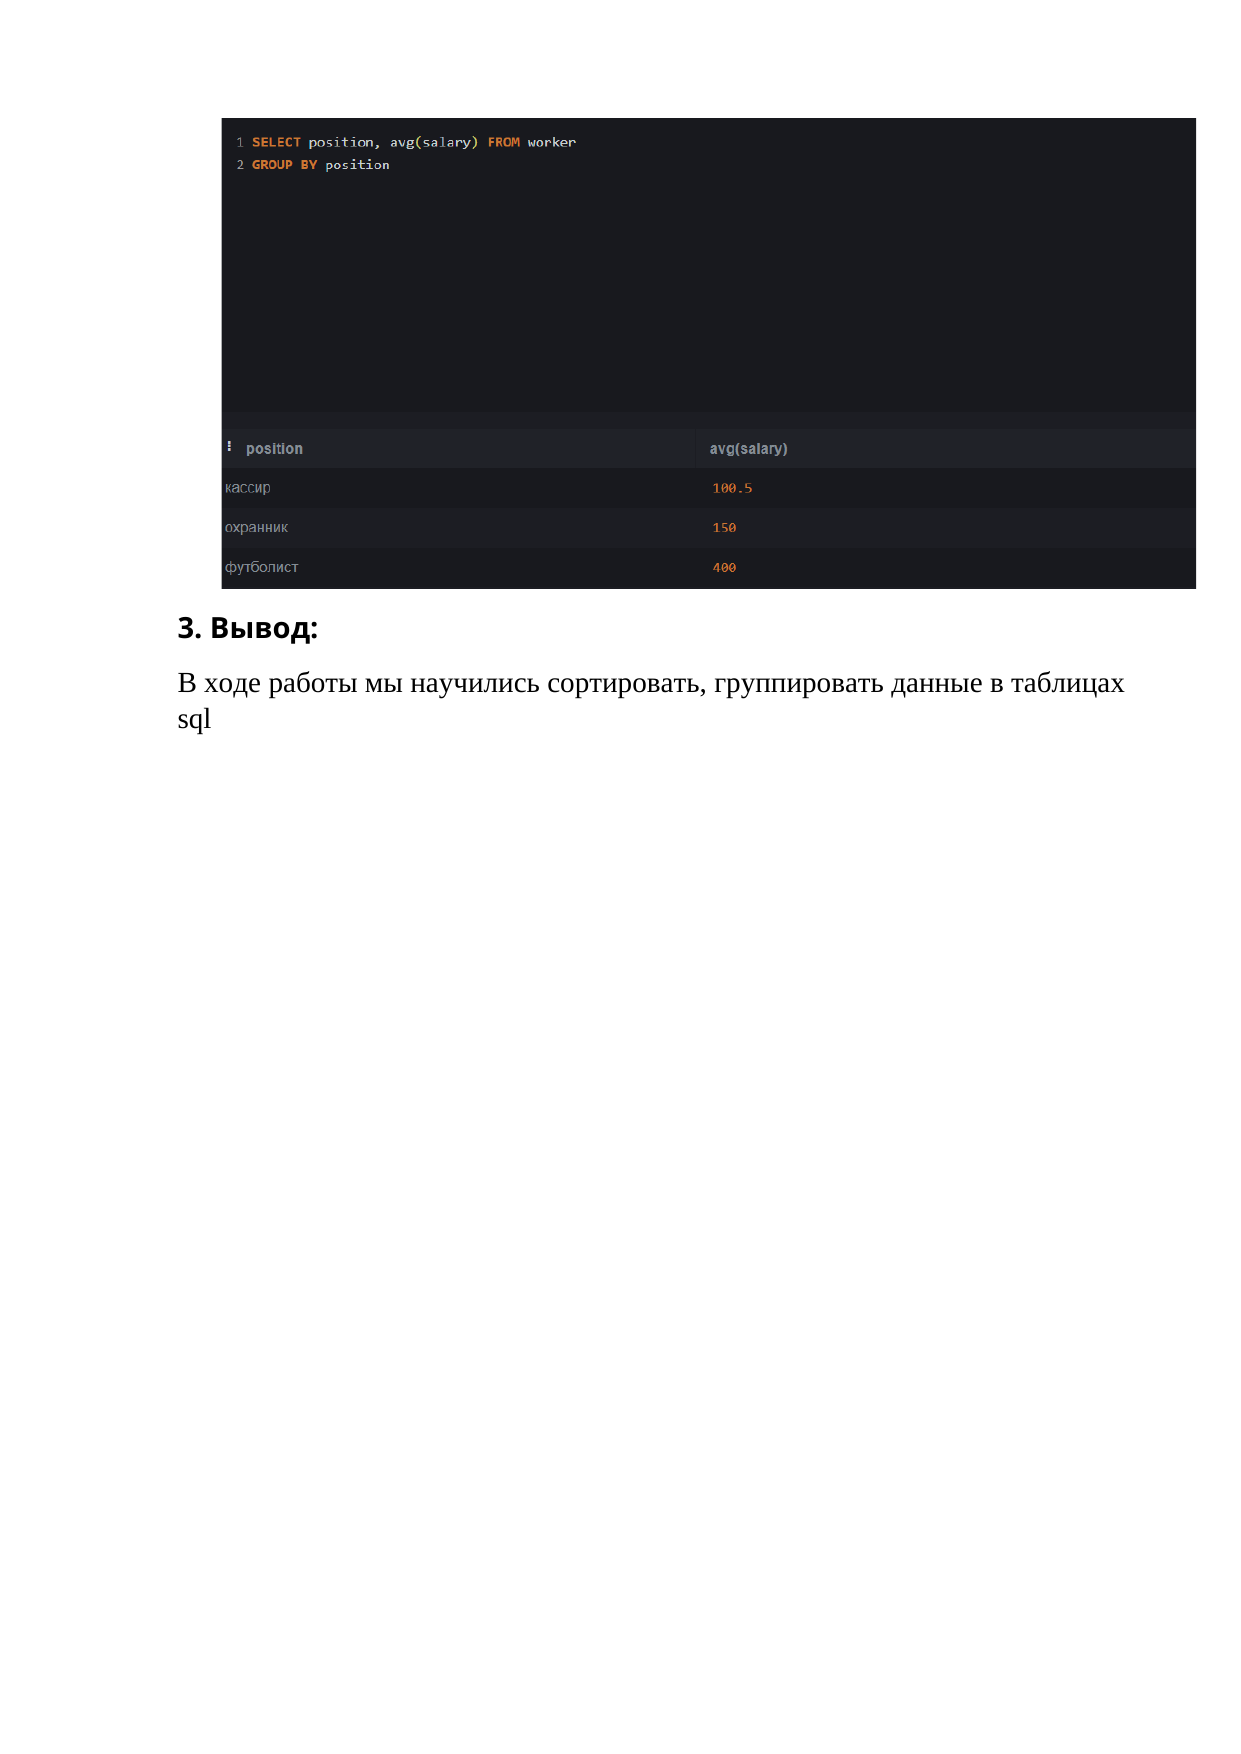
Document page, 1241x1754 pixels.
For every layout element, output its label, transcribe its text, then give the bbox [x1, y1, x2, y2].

text 3. Вывод: [177, 607, 1152, 647]
text В ходе работы мы научились сортировать, группировать данные в таблицах sql [177, 666, 1152, 735]
picture [221, 118, 1197, 589]
